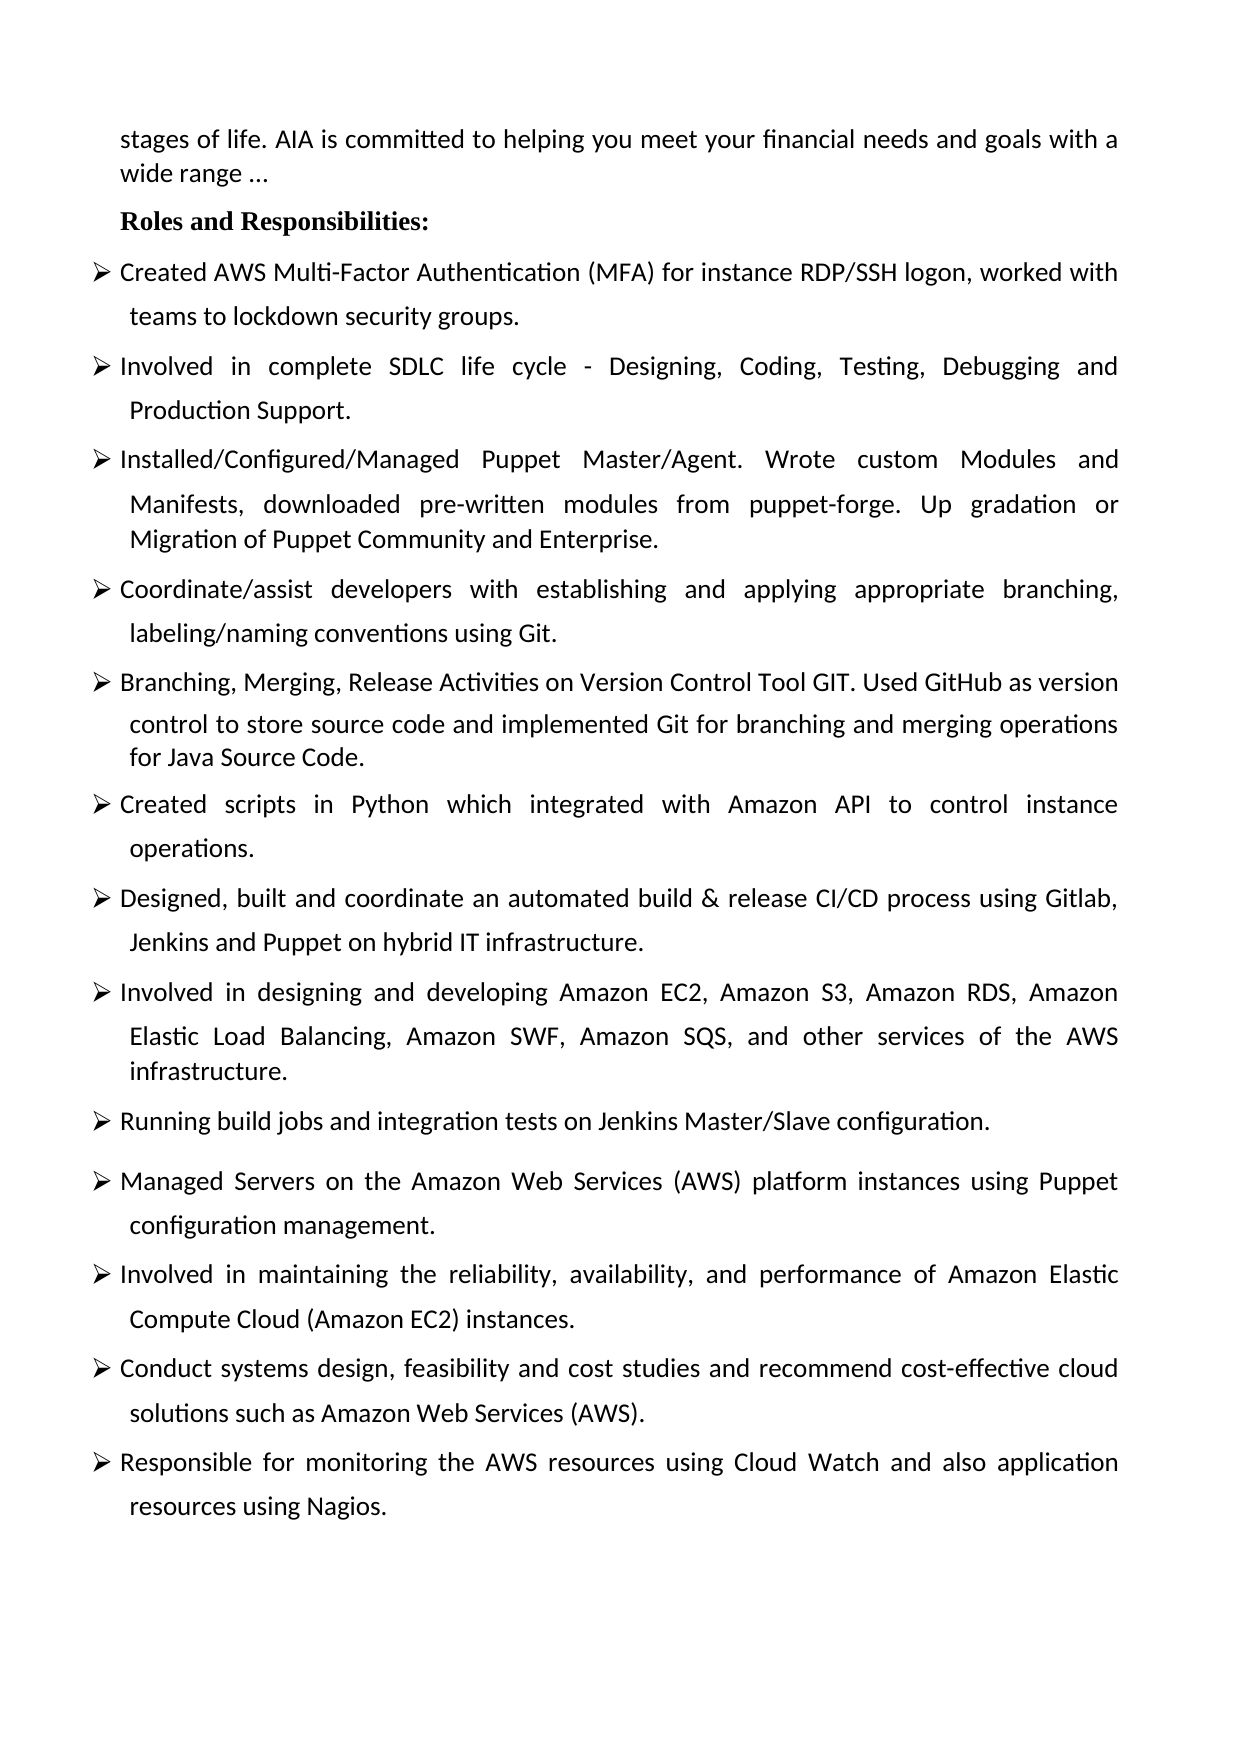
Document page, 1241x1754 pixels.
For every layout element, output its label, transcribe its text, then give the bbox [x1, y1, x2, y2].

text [120, 123, 1120, 189]
list Involved in complete SDLC life cycle - Designing, Coding, Testing, Debugging and Production Support. [92, 335, 1120, 426]
list Conduct systems design, feasibility and cost studies and recommend cost-effective cloud solutions such as Amazon Web Services (AWS). [92, 1338, 1120, 1429]
list Managed Servers on the Amazon Web Services (AWS) platform instances using Puppet configuration management. [92, 1150, 1120, 1241]
list Involved in designing and developing Amazon EC2, Amazon S3, Amazon RDS, Amazon Elastic Load Balancing, Amazon SWF, Amazon SQS, and other services of the AWS infrastructure. [92, 961, 1120, 1088]
list Created scripts in Python which integrated with Amazon API to control instance operations. [92, 773, 1120, 864]
list Coordinate/assist developers with establishing and applying appropriate branching, labeling/naming conventions using Git. [92, 558, 1120, 649]
list Running build jobs and integration tests on Jenkins Master/Slave configuration. [92, 1090, 1120, 1146]
list Involved in maintaining the reliability, availability, and performance of Amazon Elastic Compute Cloud (Amazon EC2) instances. [92, 1244, 1120, 1335]
list Designed, built and coordinate an automated build & release CI/CD process using Gitlab, Jenkins and Puppet on hybrid IT infrastructure. [92, 867, 1120, 958]
list Responsible for monitoring the AWS resources using Cloud Watch and also application resources using Nagios. [92, 1431, 1120, 1522]
list Installed/Configured/Managed Puppet Master/Agent. Wrote custom Modules and Manifests, downloaded pre-written modules from puppet-forge. Up gradation or Migration of Puppet Community and Enterprise. [92, 429, 1120, 555]
list Branching, Merging, Release Activities on Version Control Tool GIT. Used GitHub as version control to store source code and implemented Git for branching and merging operations for Java Source Code. [92, 652, 1120, 773]
text Roles and Responsibilities: [120, 205, 1120, 237]
list Created AWS Multi-Factor Authentication (MFA) for instance RDP/SSH logon, worked with teams to lockdown security groups. [92, 241, 1120, 332]
